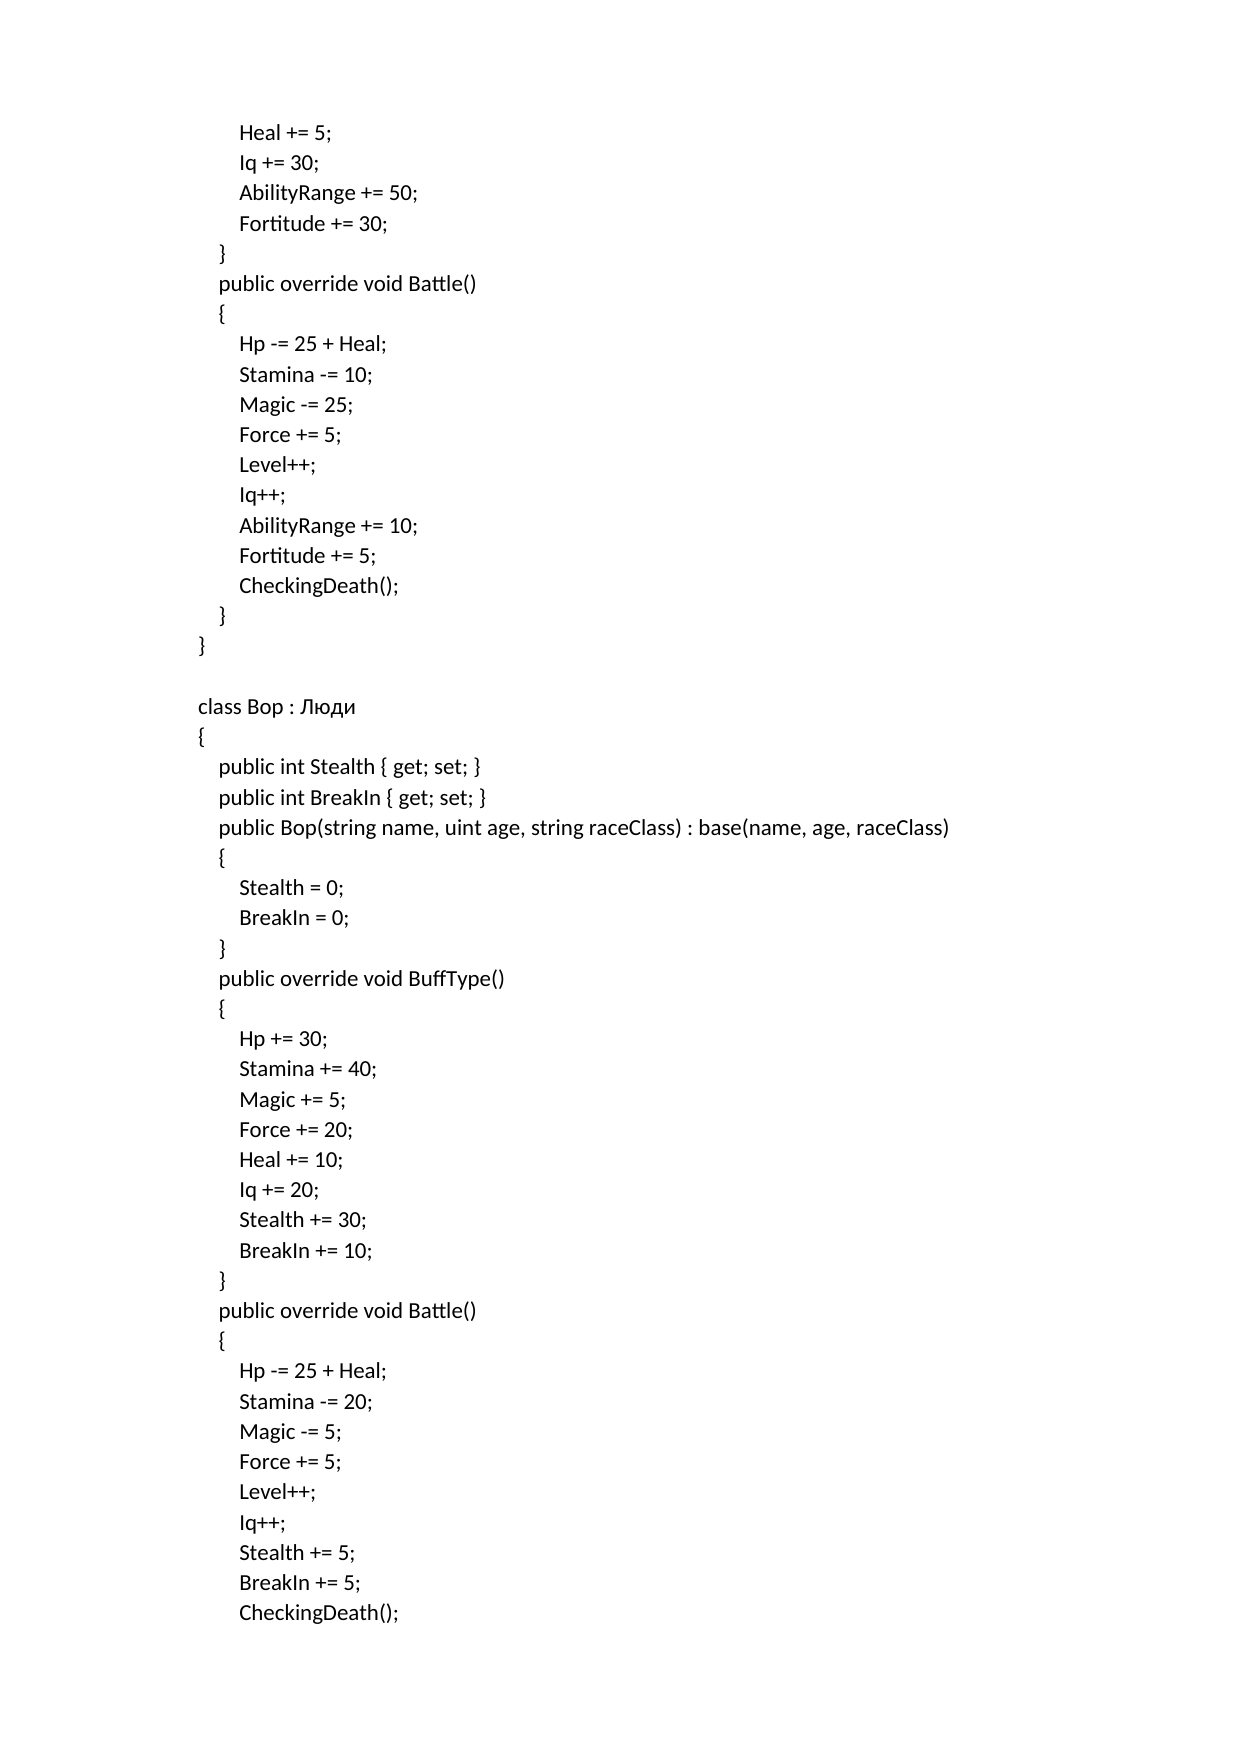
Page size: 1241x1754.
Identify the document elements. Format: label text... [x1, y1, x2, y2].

text { [177, 1326, 1152, 1354]
text Stamina -= 20; [177, 1387, 1152, 1415]
text Stamina -= 10; [177, 360, 1152, 388]
text Level++; [177, 1477, 1152, 1506]
text AbilityRange += 10; [177, 511, 1152, 539]
text Iq += 20; [177, 1175, 1152, 1203]
text public int Stealth { get; set; } [177, 752, 1152, 781]
text } [177, 601, 1152, 629]
text Stealth += 5; [177, 1538, 1152, 1566]
text BreakIn += 10; [177, 1236, 1152, 1264]
text Heal += 10; [177, 1145, 1152, 1173]
text CheckingDeath(); [177, 1598, 1152, 1626]
text Hp -= 25 + Heal; [177, 1357, 1152, 1385]
text } [177, 239, 1152, 267]
text { [177, 843, 1152, 871]
text Iq++; [177, 1508, 1152, 1536]
text } [177, 1266, 1152, 1294]
text { [177, 994, 1152, 1022]
text Stealth = 0; [177, 873, 1152, 901]
text Magic += 5; [177, 1085, 1152, 1113]
text Force += 5; [177, 420, 1152, 448]
text Iq++; [177, 481, 1152, 509]
text Fortitude += 30; [177, 209, 1152, 237]
text Heal += 5; [177, 118, 1152, 146]
text public override void Battle() [177, 1296, 1152, 1324]
text } [177, 632, 1152, 660]
text public override void BuffType() [177, 964, 1152, 992]
text { [177, 722, 1152, 750]
text BreakIn += 5; [177, 1568, 1152, 1596]
text public override void Battle() [177, 269, 1152, 297]
text Stamina += 40; [177, 1054, 1152, 1083]
text Level++; [177, 450, 1152, 478]
text Magic -= 25; [177, 390, 1152, 418]
text Hp += 30; [177, 1024, 1152, 1052]
text Iq += 30; [177, 148, 1152, 176]
text AbilityRange += 50; [177, 178, 1152, 207]
text Stealth += 30; [177, 1206, 1152, 1234]
text Fortitude += 5; [177, 541, 1152, 569]
text public int BreakIn { get; set; } [177, 783, 1152, 811]
text public Вор(string name, uint age, string raceClass) : base(name, age, raceClass) [177, 813, 1152, 841]
text class Вор : Люди [177, 692, 1152, 720]
text { [177, 299, 1152, 327]
text Force += 20; [177, 1115, 1152, 1143]
text Force += 5; [177, 1447, 1152, 1475]
text } [177, 934, 1152, 962]
text Hp -= 25 + Heal; [177, 329, 1152, 358]
text BreakIn = 0; [177, 903, 1152, 932]
text CheckingDeath(); [177, 571, 1152, 599]
text Magic -= 5; [177, 1417, 1152, 1445]
